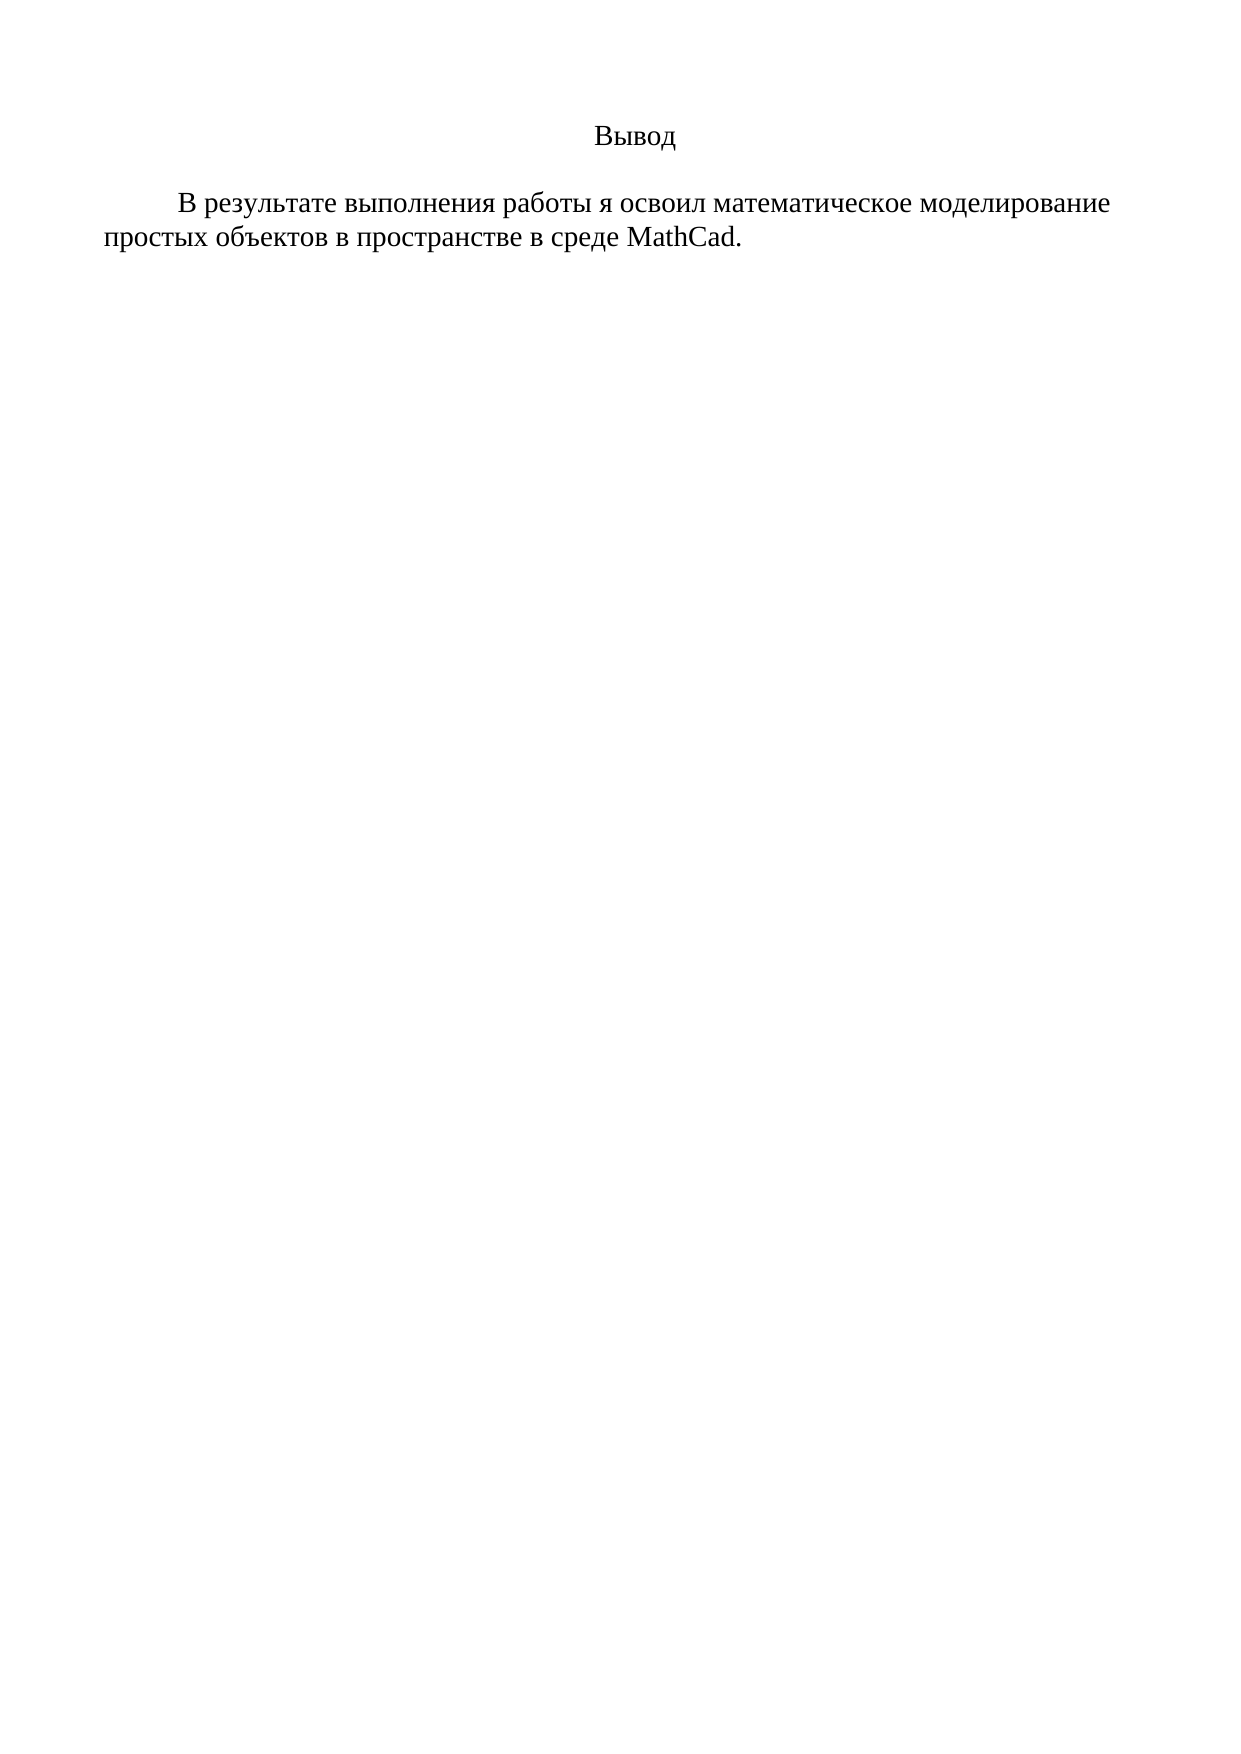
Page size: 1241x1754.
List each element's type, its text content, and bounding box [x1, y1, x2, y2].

text В результате выполнения работы я освоил математическое моделирование простых объектов в пространстве в среде MathCad. [103, 185, 1152, 252]
list Вывод [118, 118, 1152, 152]
